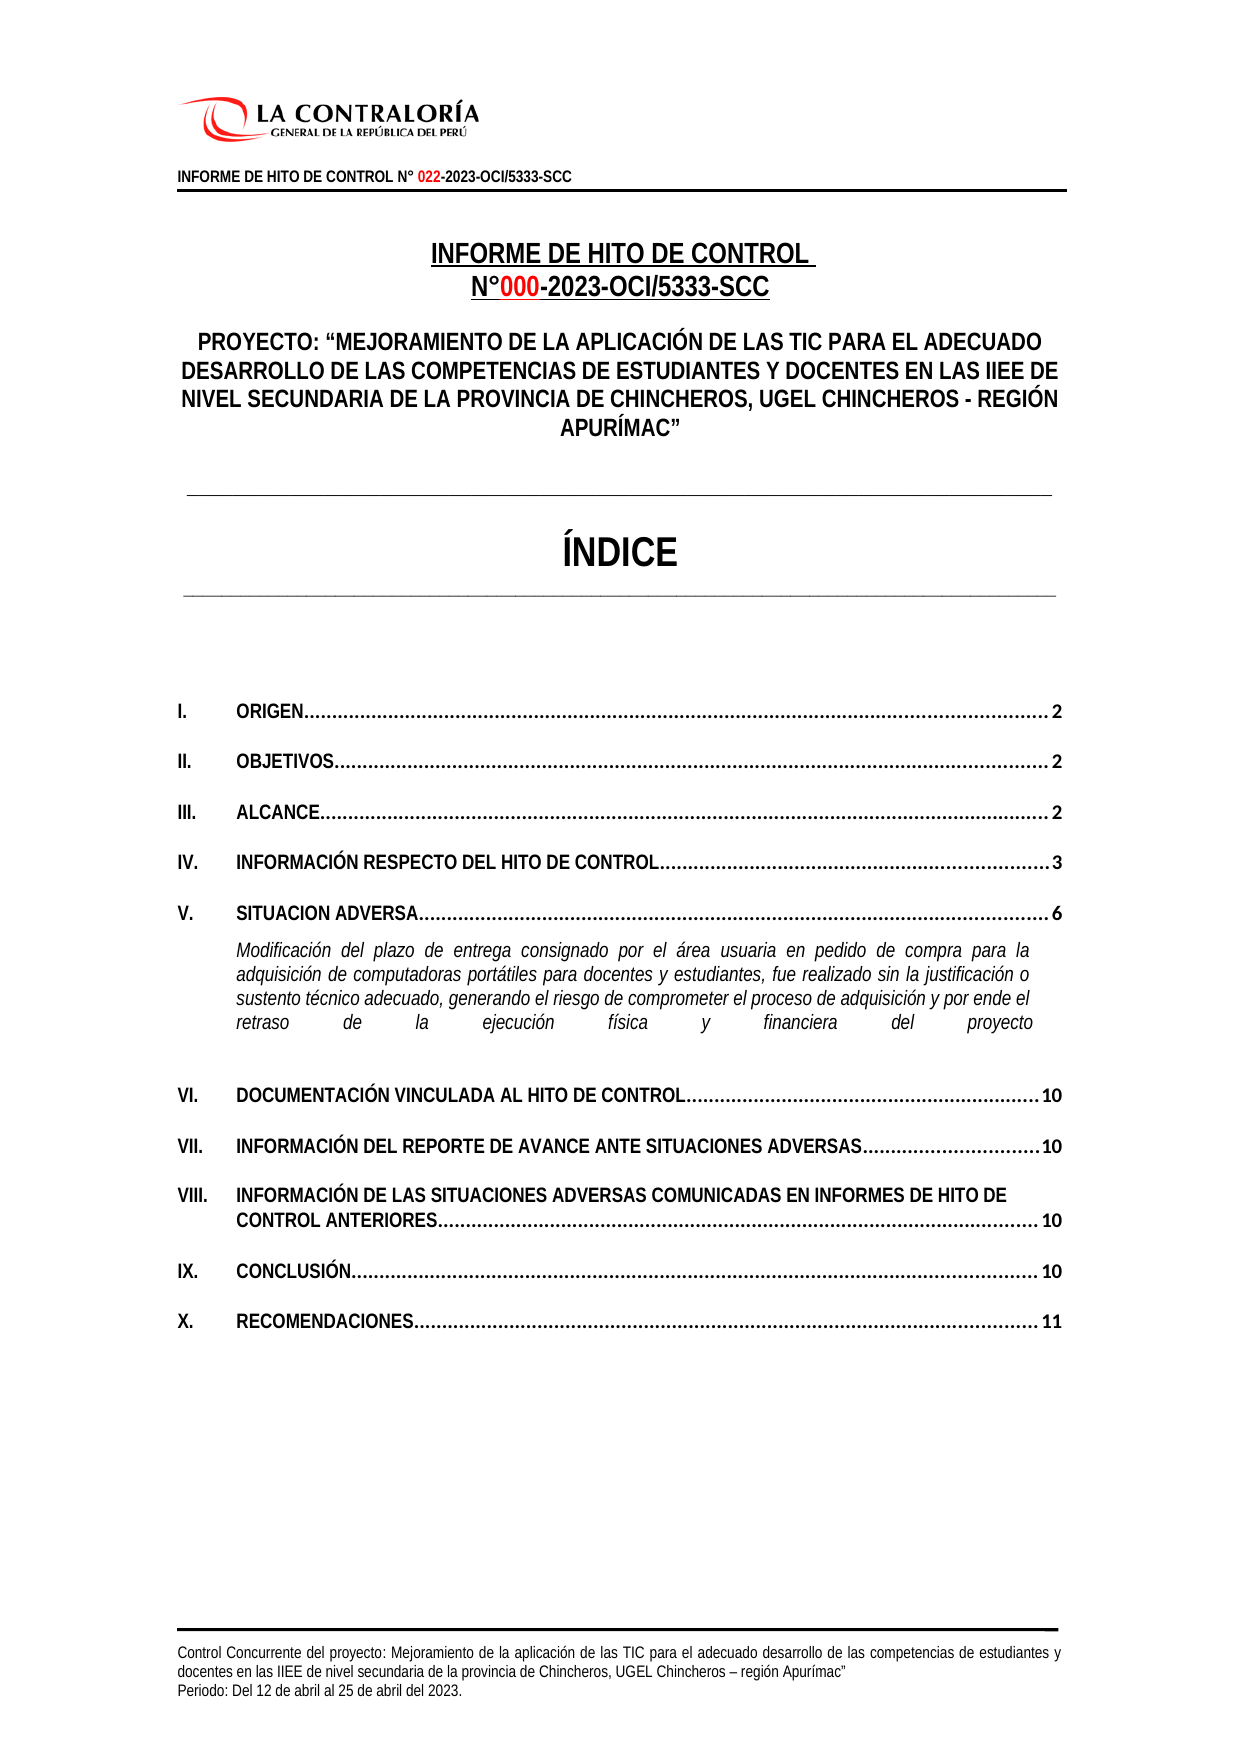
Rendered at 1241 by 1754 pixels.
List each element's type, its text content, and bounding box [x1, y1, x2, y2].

text ____________________________________________________________________________________________ [177, 575, 1063, 599]
text ÍNDICE [177, 527, 1063, 575]
picture [177, 73, 479, 167]
text N°000-2023-OCI/5333-SCC [177, 269, 1063, 303]
text ____________________________________________________________________________ [177, 470, 1063, 499]
text INFORME DE HITO DE CONTROL [177, 236, 1063, 269]
text PROYECTO: “MEJORAMIENTO DE LA APLICACIÓN DE LAS TIC PARA EL ADECUADO DESARROLLO DE LAS COMPETENCIAS DE ESTUDIANTES Y DOCENTES EN LAS IIEE DE NIVEL SECUNDARIA DE LA PROVINCIA DE CHINCHEROS, UGEL CHINCHEROS - REGIÓN APURÍMAC” [177, 327, 1063, 442]
